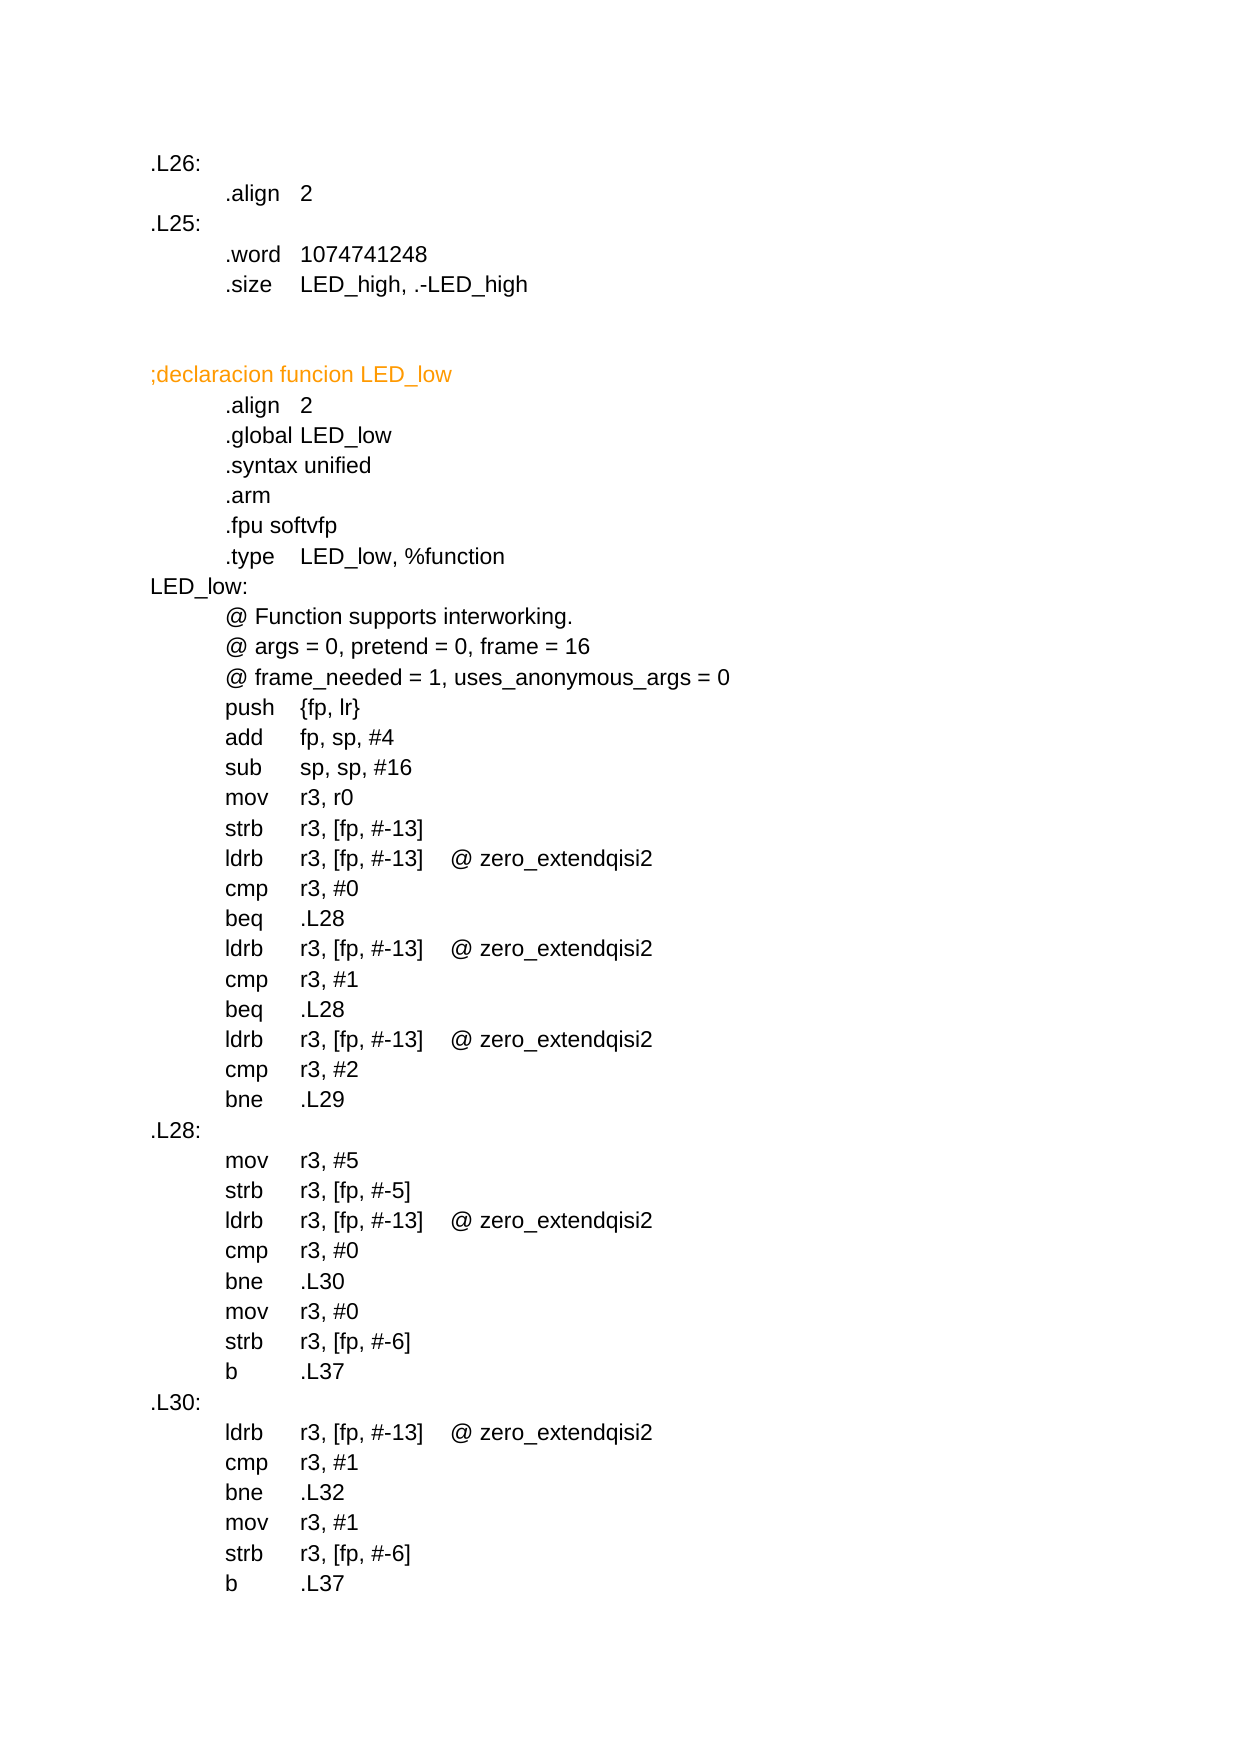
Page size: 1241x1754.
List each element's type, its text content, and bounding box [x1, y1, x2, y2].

text @ args = 0, pretend = 0, frame = 16 [150, 633, 1090, 660]
text bne .L29 [150, 1086, 1090, 1113]
text ldrb r3, [fp, #-13] @ zero_extendqisi2 [150, 1207, 1090, 1234]
text @ frame_needed = 1, uses_anonymous_args = 0 [150, 663, 1090, 690]
text .L28: [150, 1117, 1090, 1143]
text mov r3, #5 [150, 1147, 1090, 1173]
text strb r3, [fp, #-6] [150, 1539, 1090, 1566]
text strb r3, [fp, #-13] [150, 814, 1090, 841]
text bne .L32 [150, 1479, 1090, 1506]
text ;declaracion funcion LED_low [150, 361, 1090, 388]
text .syntax unified [150, 452, 1090, 478]
text beq .L28 [150, 996, 1090, 1022]
text mov r3, #1 [150, 1509, 1090, 1536]
text @ Function supports interworking. [150, 603, 1090, 629]
text .align 2 [150, 180, 1090, 207]
text ldrb r3, [fp, #-13] @ zero_extendqisi2 [150, 935, 1090, 962]
text add fp, sp, #4 [150, 724, 1090, 750]
text .global LED_low [150, 422, 1090, 448]
text .L30: [150, 1388, 1090, 1415]
text cmp r3, #1 [150, 1449, 1090, 1475]
text beq .L28 [150, 905, 1090, 932]
text .L25: [150, 210, 1090, 237]
text .type LED_low, %function [150, 543, 1090, 569]
text push {fp, lr} [150, 694, 1090, 720]
text .align 2 [150, 392, 1090, 418]
text strb r3, [fp, #-5] [150, 1177, 1090, 1203]
text cmp r3, #0 [150, 1237, 1090, 1264]
text mov r3, r0 [150, 784, 1090, 811]
text ldrb r3, [fp, #-13] @ zero_extendqisi2 [150, 1419, 1090, 1445]
text .L26: [150, 150, 1090, 176]
text b .L37 [150, 1358, 1090, 1385]
text cmp r3, #1 [150, 966, 1090, 992]
text LED_low: [150, 573, 1090, 599]
text bne .L30 [150, 1268, 1090, 1294]
text sub sp, sp, #16 [150, 754, 1090, 781]
text cmp r3, #2 [150, 1056, 1090, 1083]
text .arm [150, 482, 1090, 509]
text b .L37 [150, 1570, 1090, 1596]
text cmp r3, #0 [150, 875, 1090, 901]
text .fpu softvfp [150, 512, 1090, 539]
text mov r3, #0 [150, 1298, 1090, 1324]
text ldrb r3, [fp, #-13] @ zero_extendqisi2 [150, 845, 1090, 871]
text strb r3, [fp, #-6] [150, 1328, 1090, 1354]
text .word 1074741248 [150, 241, 1090, 267]
text .size LED_high, .-LED_high [150, 271, 1090, 297]
text ldrb r3, [fp, #-13] @ zero_extendqisi2 [150, 1026, 1090, 1052]
